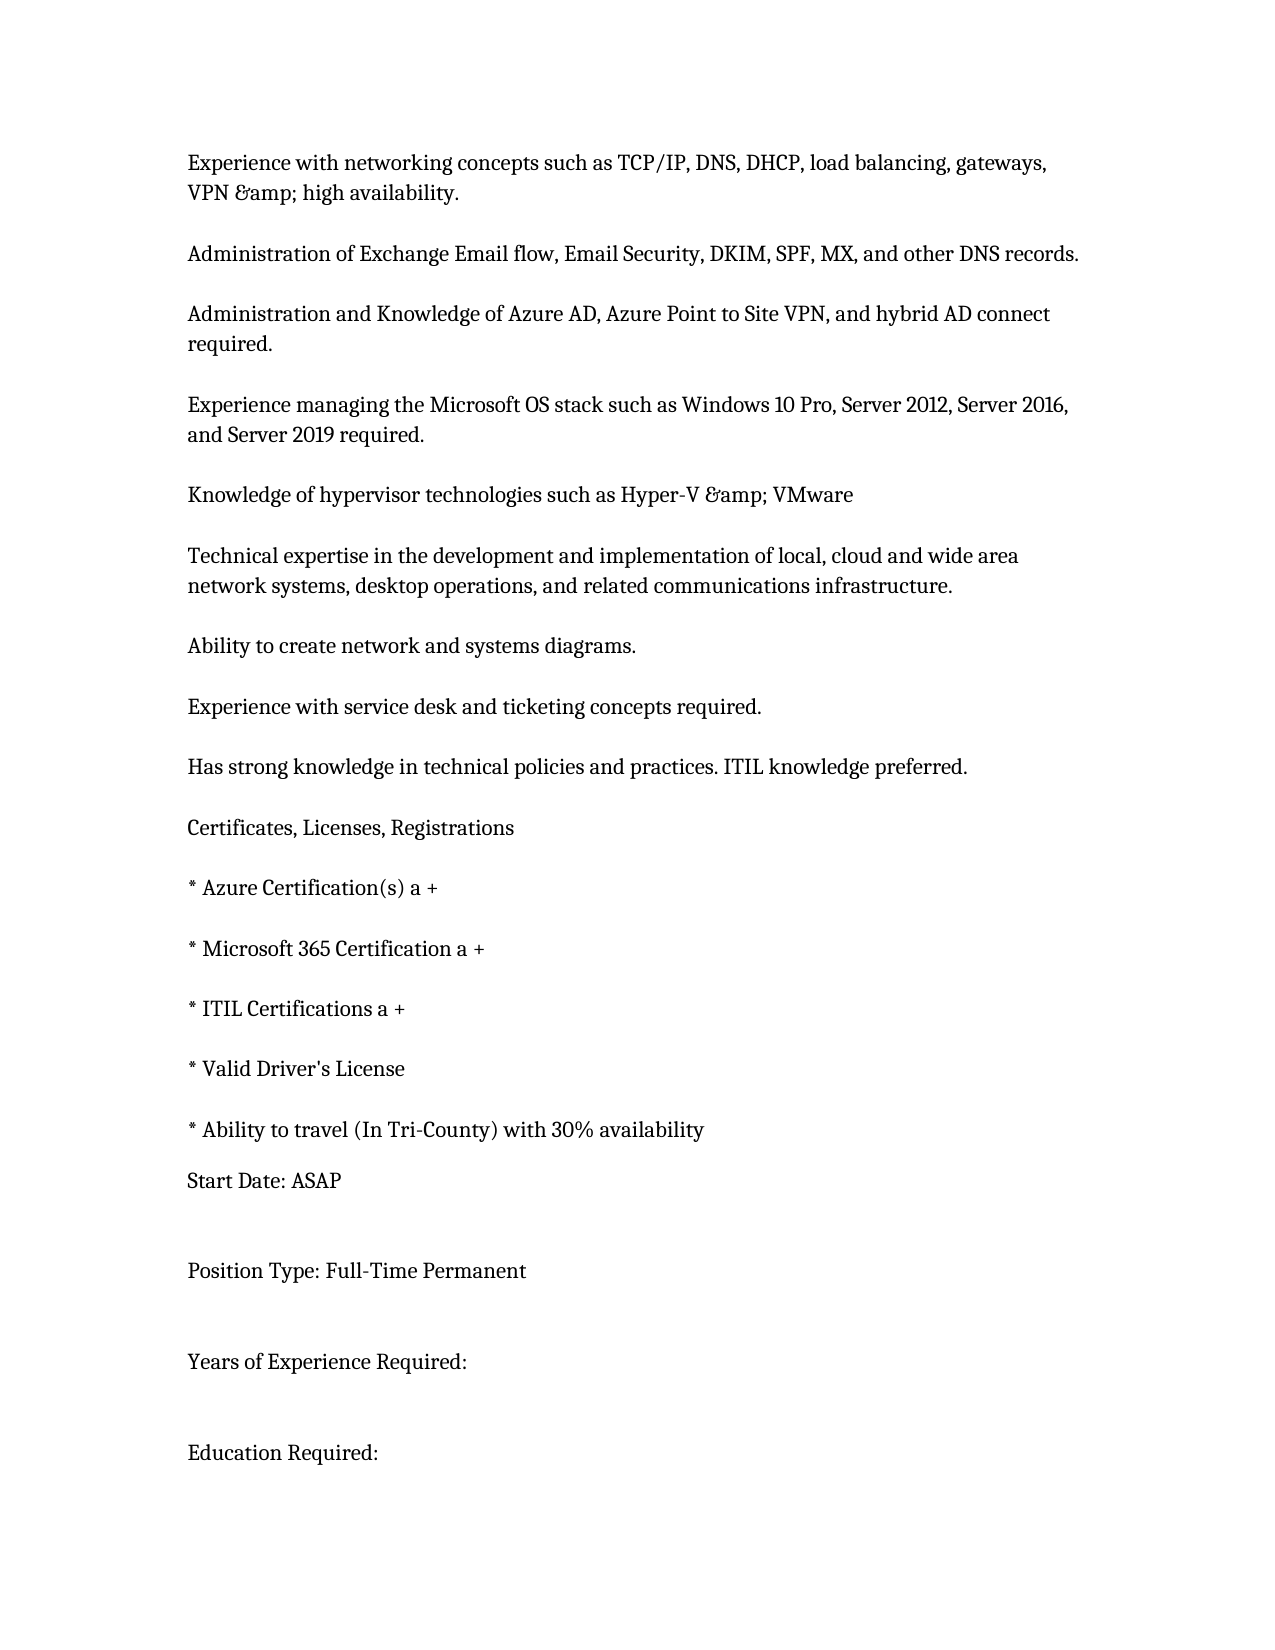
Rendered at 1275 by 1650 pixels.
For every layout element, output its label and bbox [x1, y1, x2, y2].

text [187, 1168, 1087, 1496]
text [187, 150, 1087, 1143]
